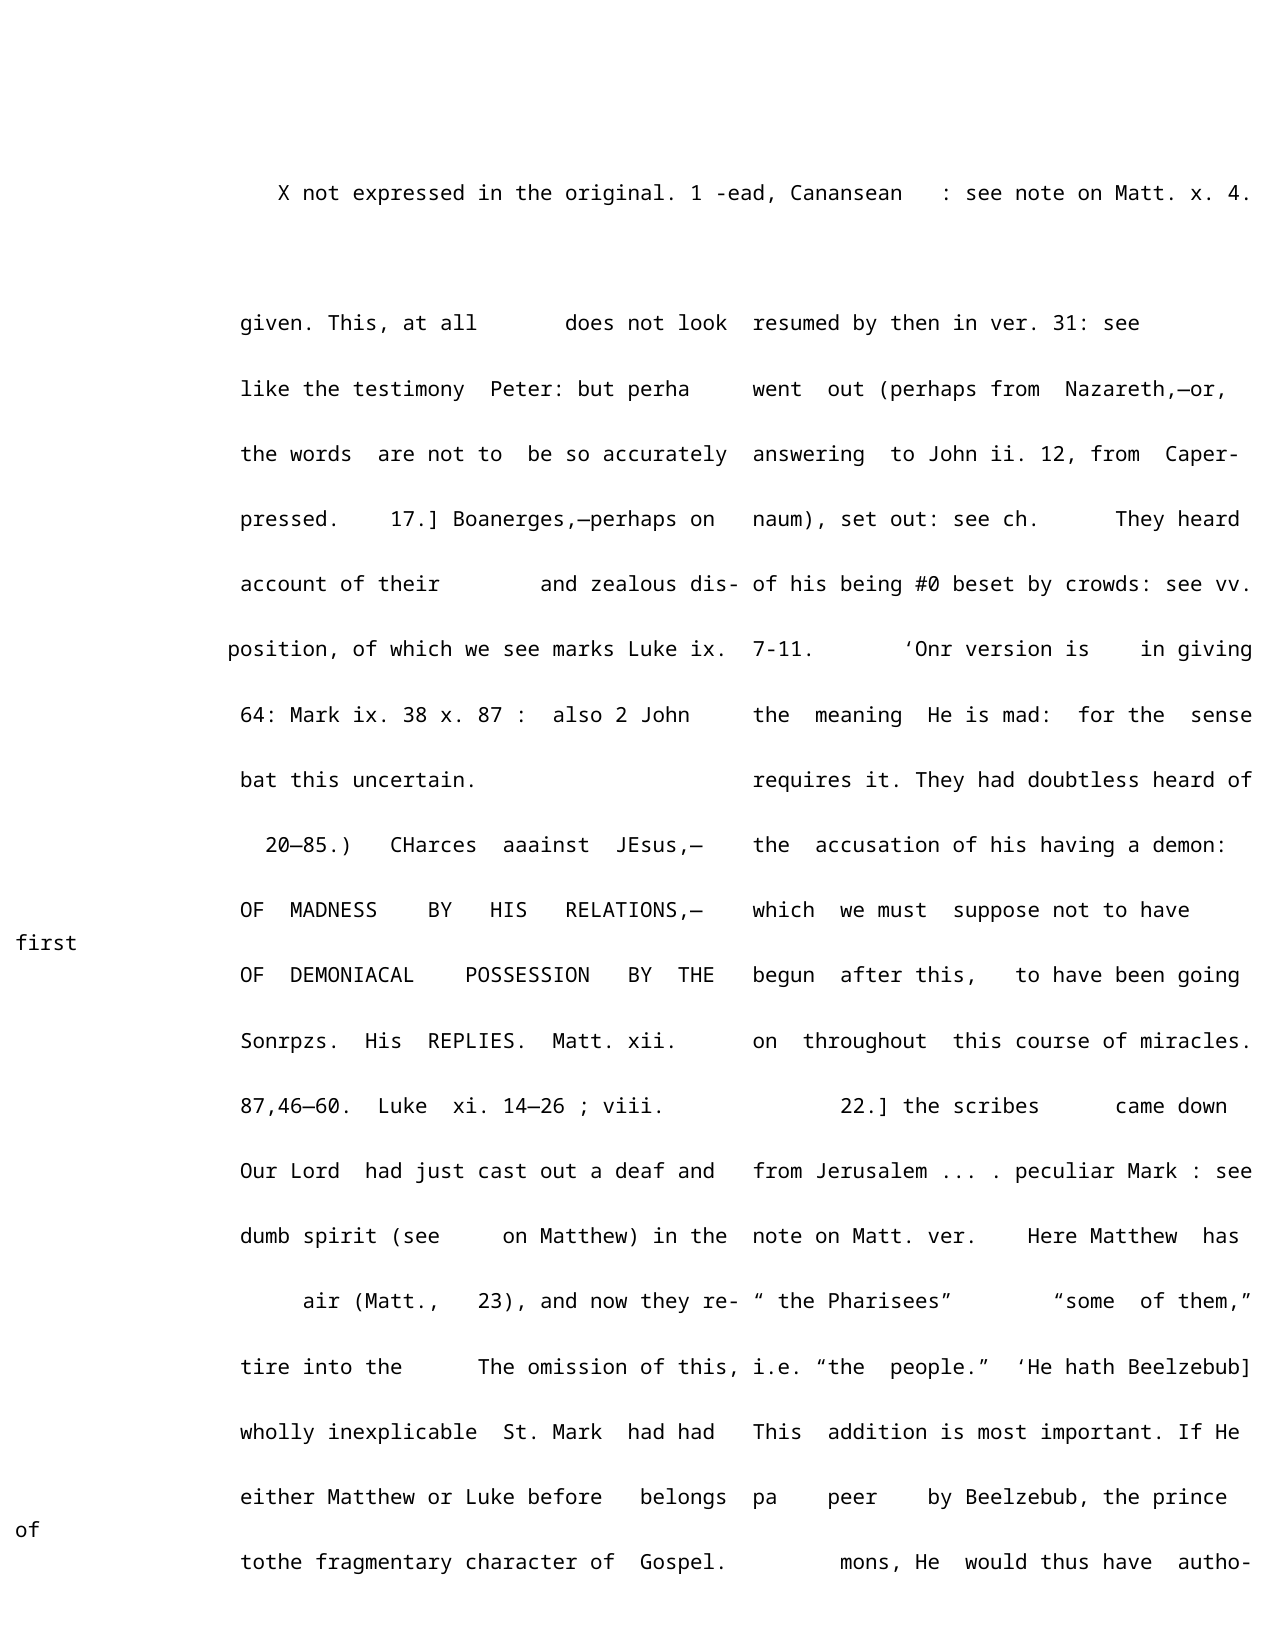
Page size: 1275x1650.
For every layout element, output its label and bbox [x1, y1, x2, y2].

text [15, 15, 1260, 1608]
